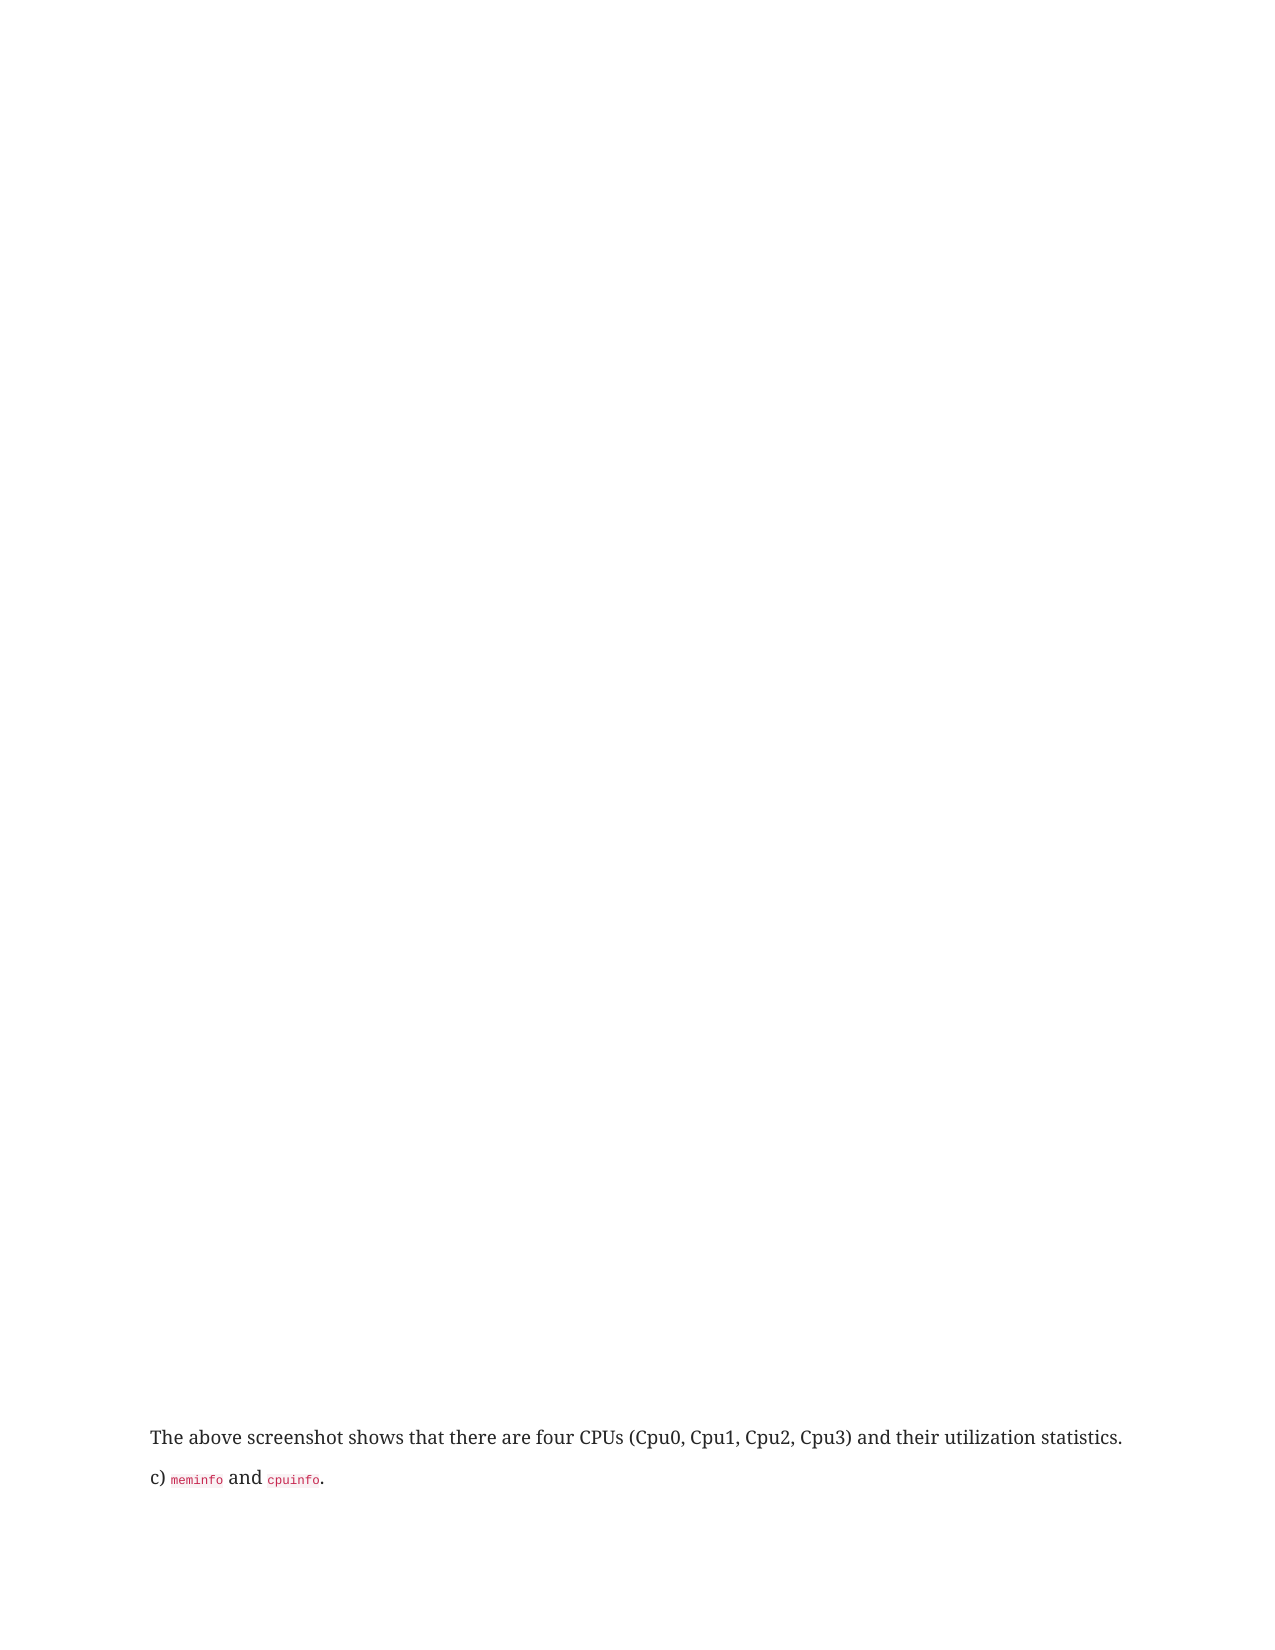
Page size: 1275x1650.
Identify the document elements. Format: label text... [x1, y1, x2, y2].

text The above screenshot shows that there are four CPUs (Cpu0, Cpu1, Cpu2, Cpu3) and their utilization statistics. [150, 150, 1125, 1449]
text c) meminfo and cpuinfo. [150, 1464, 1125, 1490]
